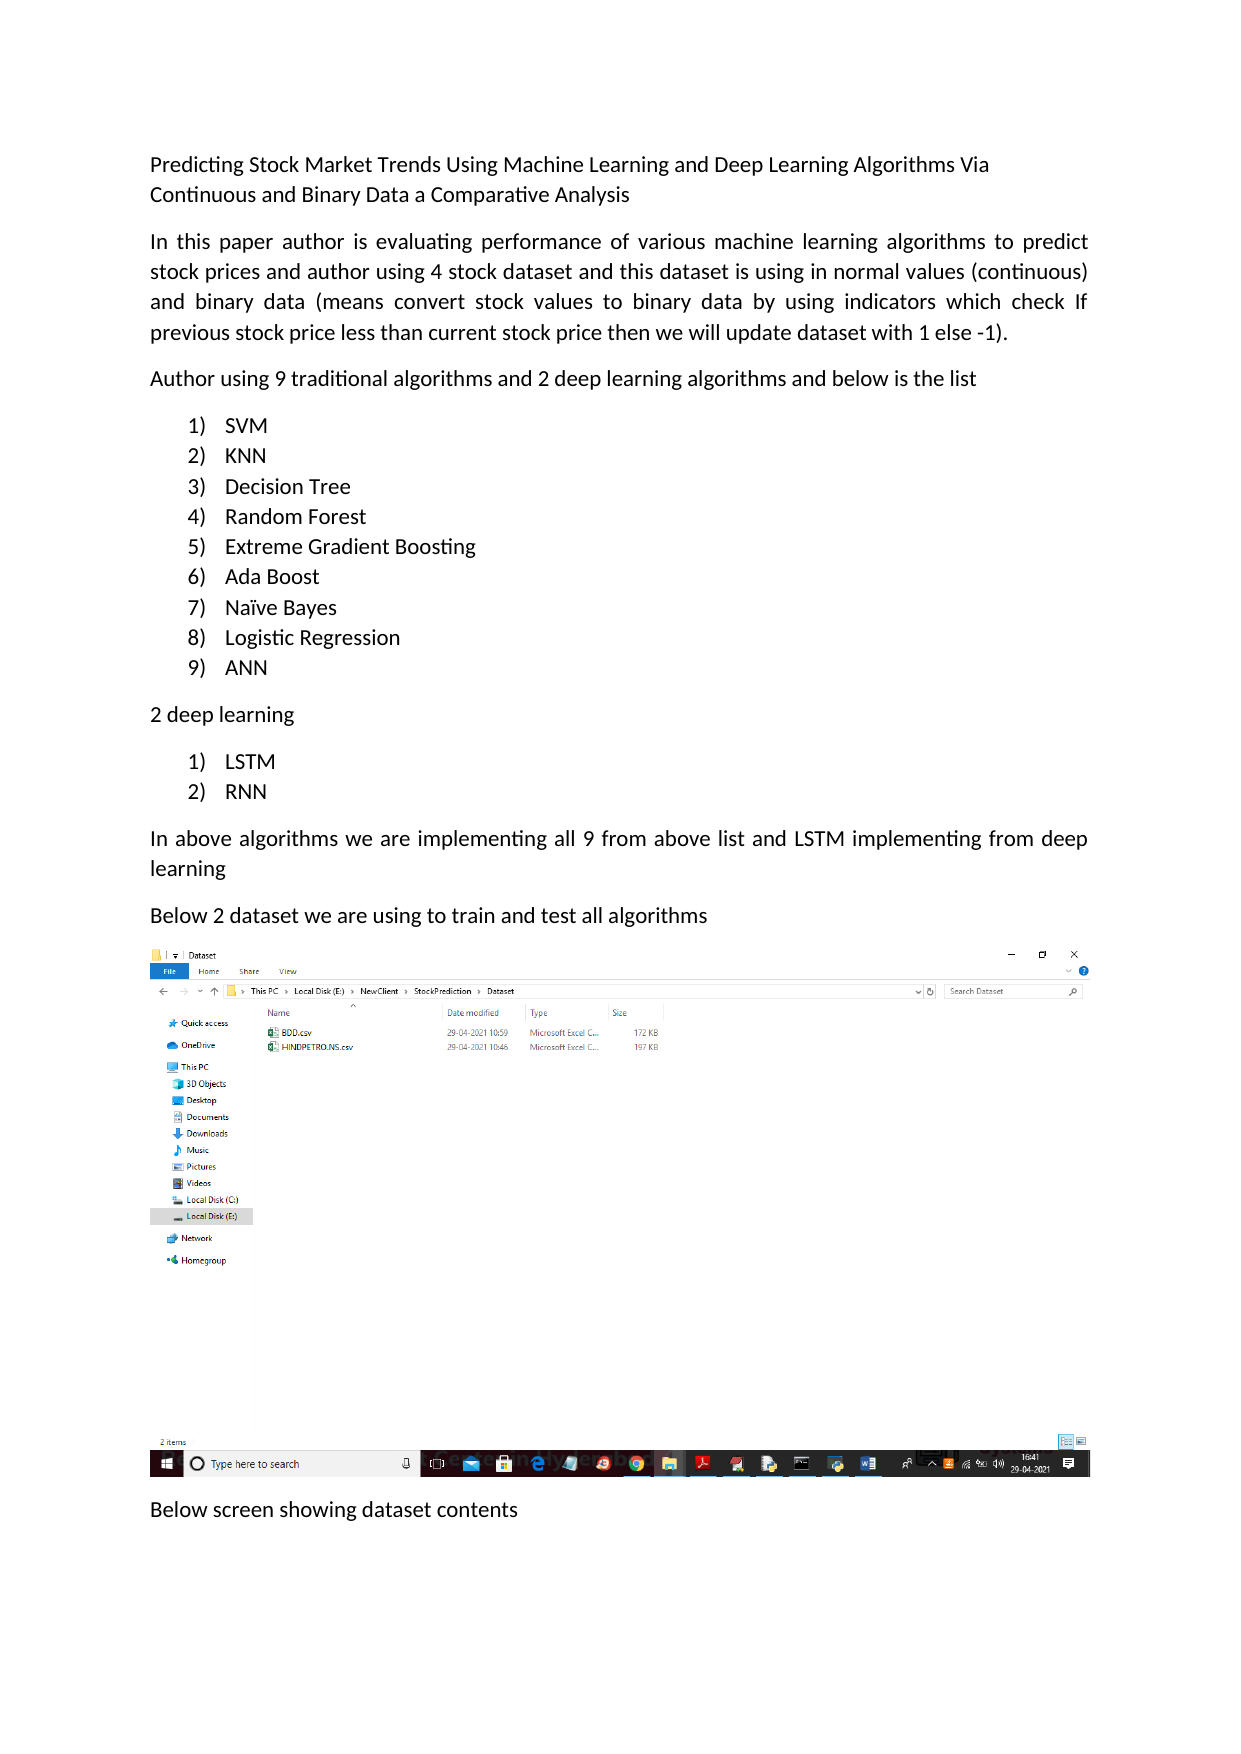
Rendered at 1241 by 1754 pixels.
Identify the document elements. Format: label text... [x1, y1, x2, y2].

list Random Forest [187, 502, 1090, 530]
text 2 deep learning [150, 700, 1090, 728]
list Logistic Regression [187, 623, 1090, 651]
list LSTM [187, 747, 1090, 775]
list RNN [187, 777, 1090, 805]
text Below screen showing dataset contents [150, 1495, 1090, 1523]
list Naïve Bayes [187, 593, 1090, 621]
list ANN [187, 653, 1090, 681]
text Author using 9 traditional algorithms and 2 deep learning algorithms and below is the list [150, 364, 1090, 393]
list Extreme Gradient Boosting [187, 532, 1090, 560]
text In this paper author is evaluating performance of various machine learning algorithms to predict stock prices and author using 4 stock dataset and this dataset is using in normal values (continuous) and binary data (means convert stock values to binary data by using indicators which check If previous stock price less than current stock price then we will update dataset with 1 else -1). [150, 227, 1090, 346]
list SVM [187, 411, 1090, 439]
text Predicting Stock Market Trends Using Machine Learning and Deep Learning Algorithms Via Continuous and Binary Data a Comparative Analysis [150, 150, 1090, 208]
picture [150, 947, 1091, 1477]
text In above algorithms we are implementing all 9 from above list and LSTM implementing from deep learning [150, 824, 1090, 882]
list KNN [187, 442, 1090, 470]
list Decision Tree [187, 472, 1090, 500]
text Below 2 dataset we are using to train and test all algorithms [150, 901, 1090, 929]
list Ada Boost [187, 562, 1090, 591]
